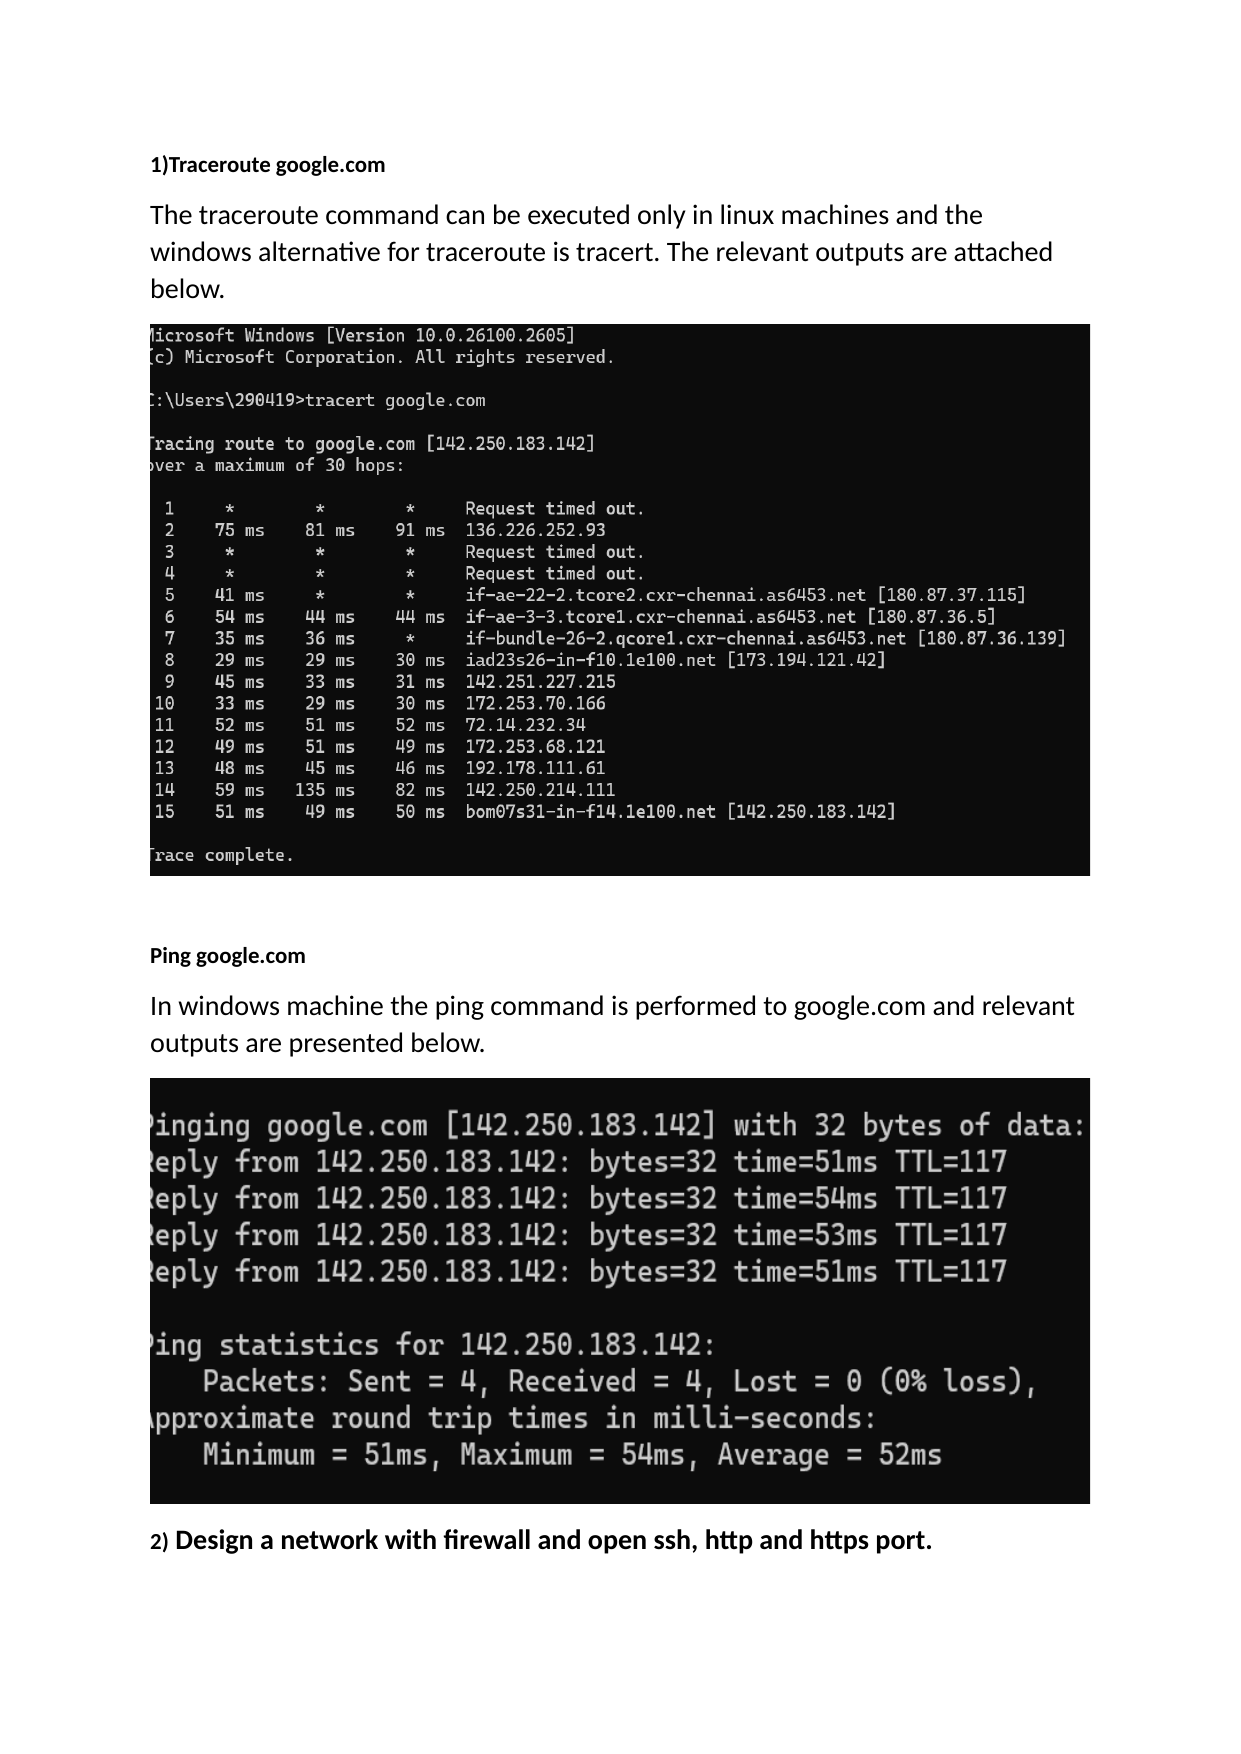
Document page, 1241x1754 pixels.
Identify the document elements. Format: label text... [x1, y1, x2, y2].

text 2) Design a network with firewall and open ssh, http and https port. [150, 1522, 1090, 1556]
text 1)Traceroute google.com [150, 150, 1090, 178]
text Ping google.com [150, 941, 1090, 969]
text In windows machine the ping command is performed to google.com and relevant outputs are presented below. [150, 988, 1090, 1059]
picture [150, 324, 1091, 876]
text The traceroute command can be executed only in linux machines and the windows alternative for traceroute is tracert. The relevant outputs are attached below. [150, 197, 1090, 305]
picture [150, 1078, 1091, 1504]
